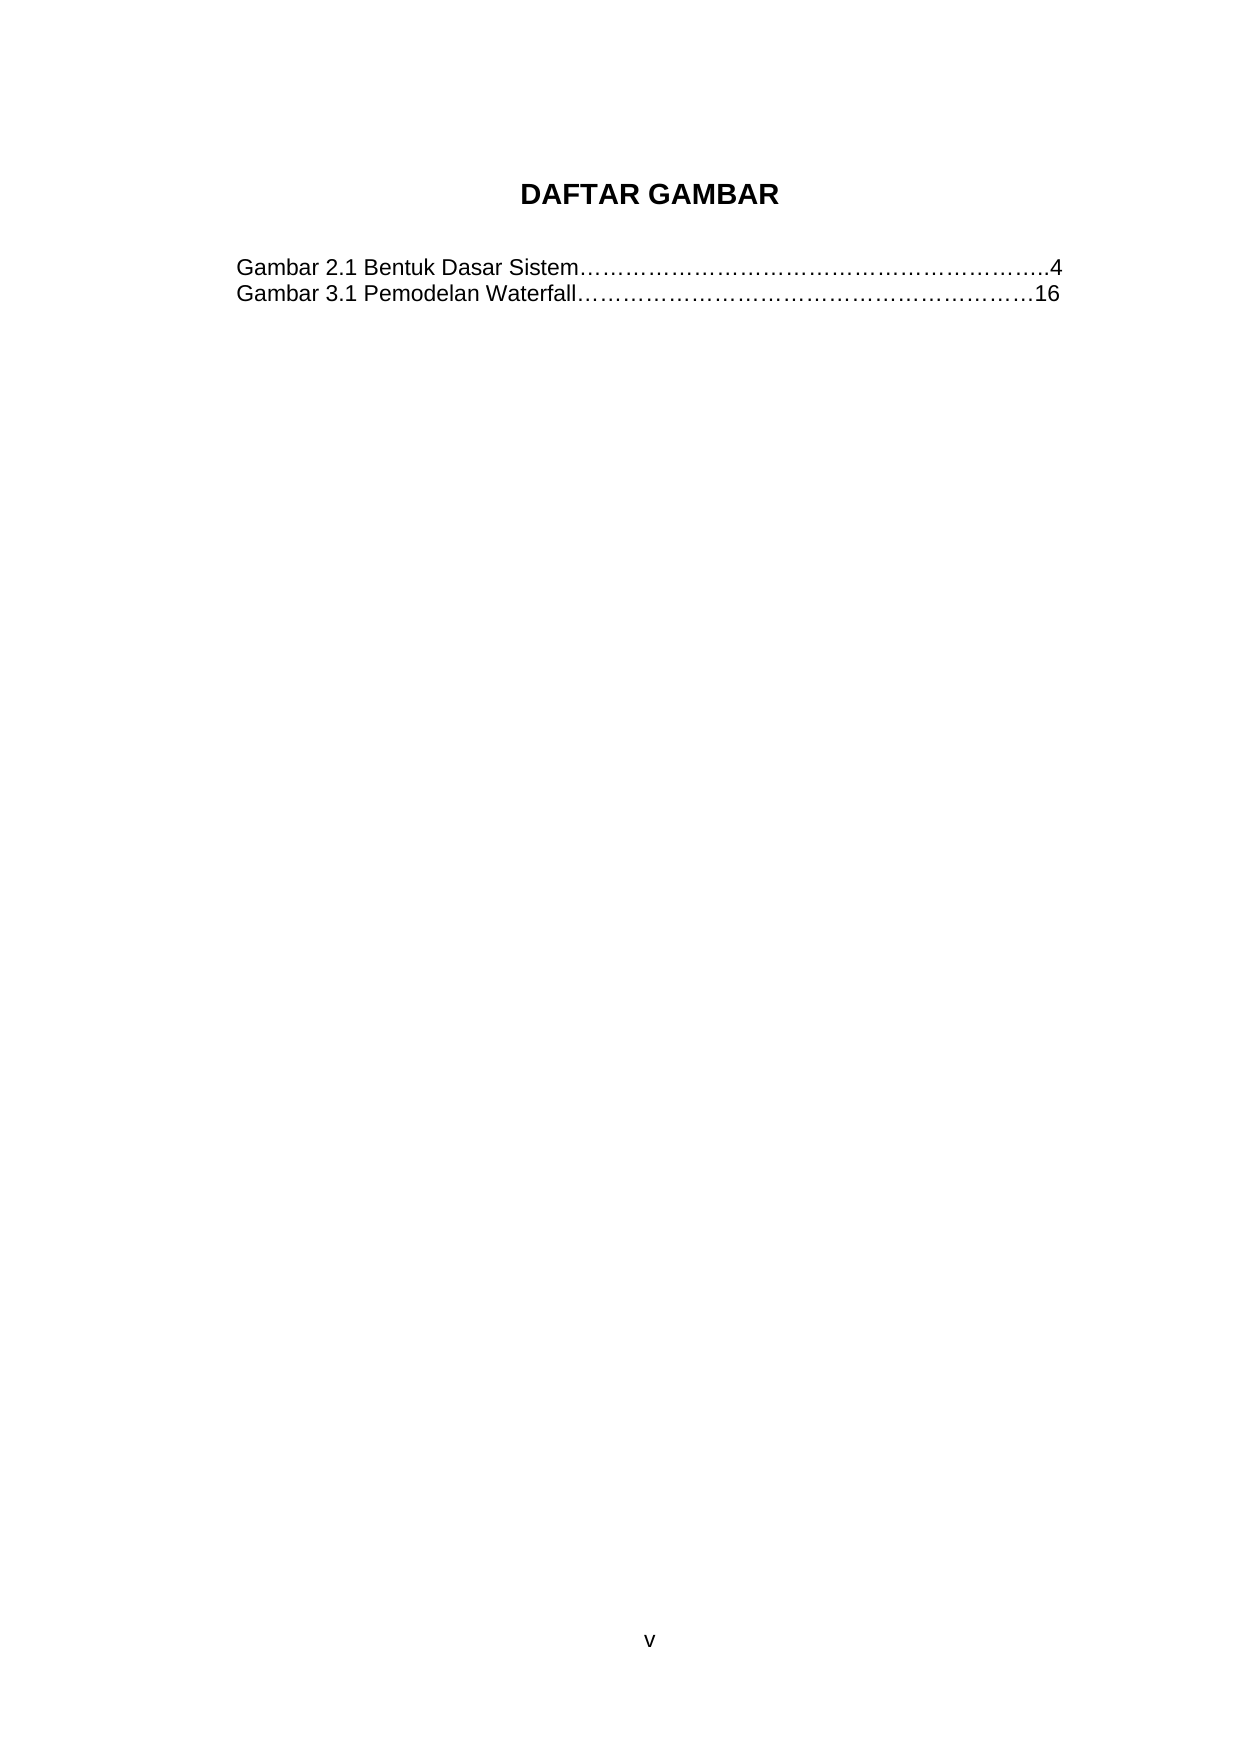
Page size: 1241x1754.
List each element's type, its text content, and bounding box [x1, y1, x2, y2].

subtitle DAFTAR GAMBAR [236, 177, 1063, 211]
text Gambar 2.1 Bentuk Dasar Sistem……………………………………………………..4 Gambar 3.1 Pemodelan Waterfall……………………………………………………16 [236, 254, 1063, 307]
